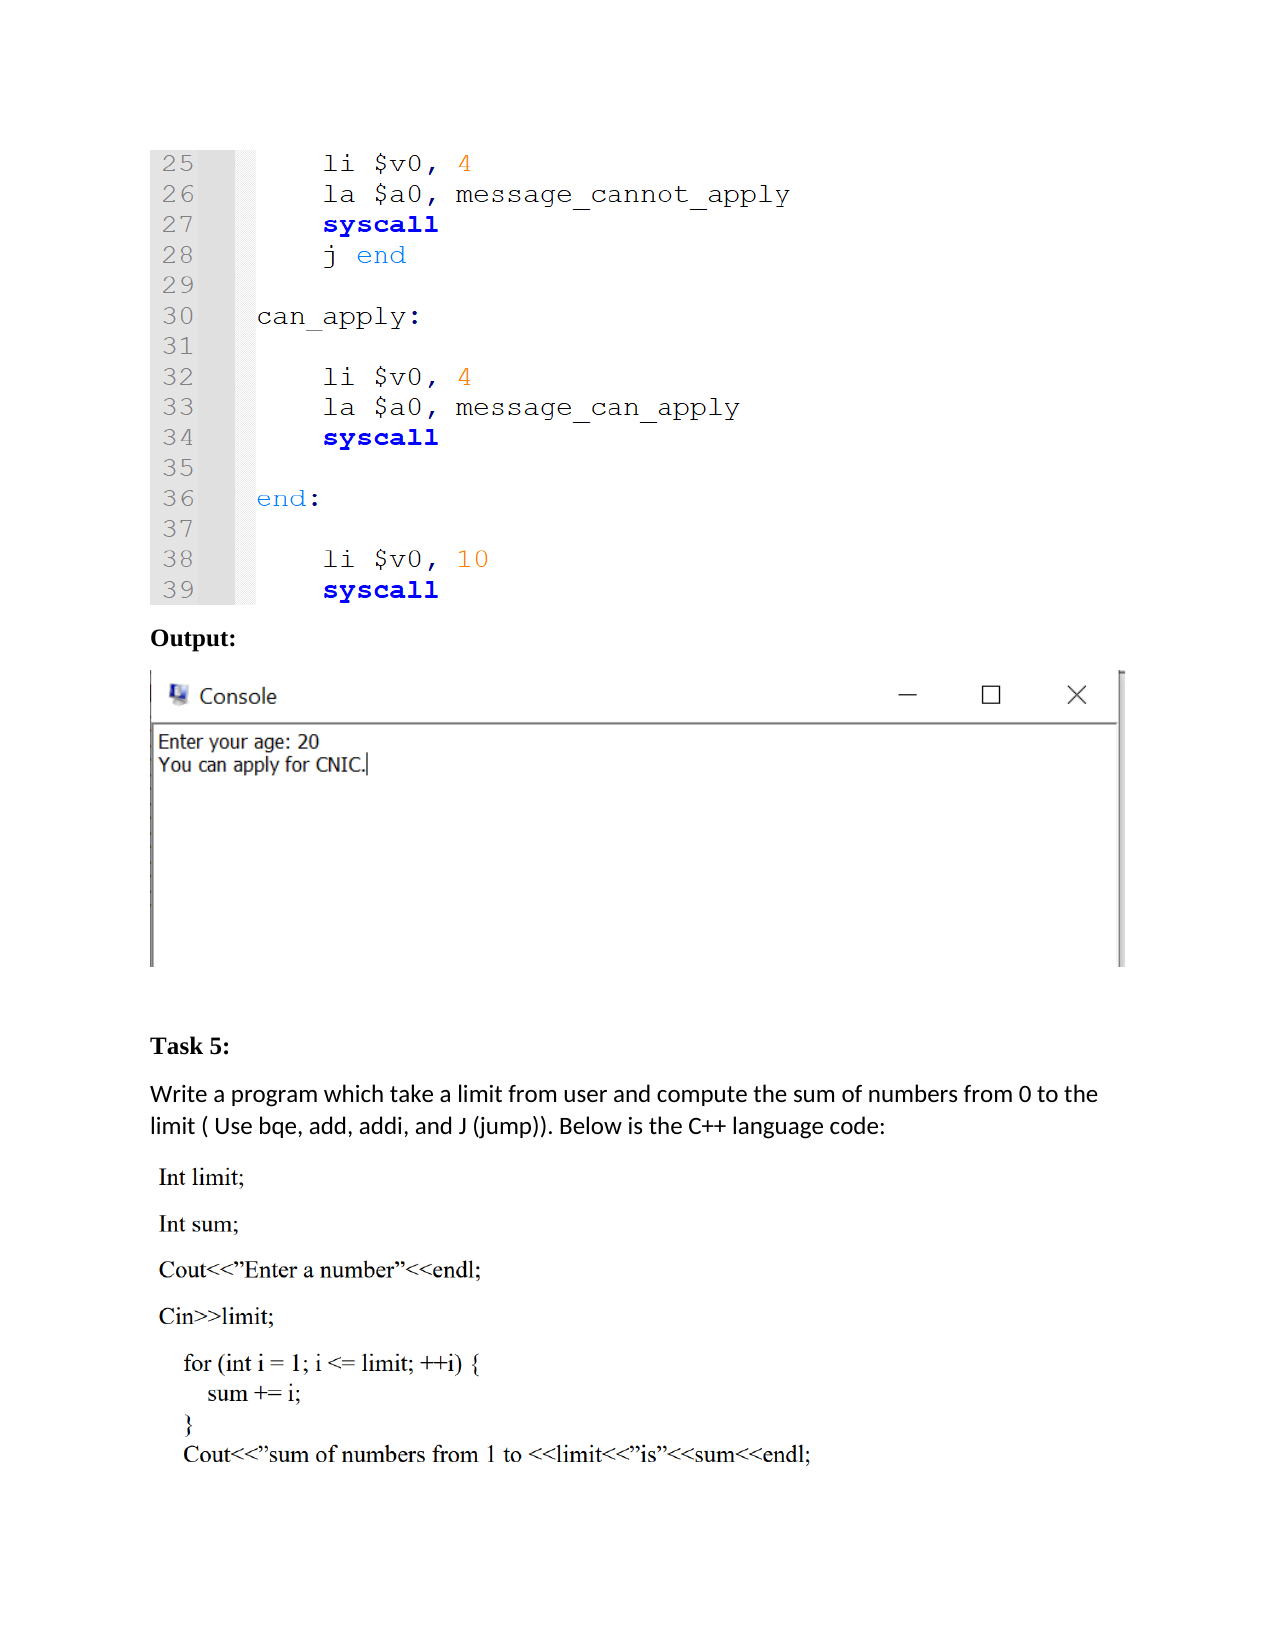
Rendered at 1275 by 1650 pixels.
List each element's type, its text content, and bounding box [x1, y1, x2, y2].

picture [150, 670, 1125, 967]
picture [150, 150, 1125, 605]
text Output: [150, 623, 1125, 652]
text Task 5: [150, 1031, 1125, 1060]
picture [150, 1159, 825, 1480]
text Write a program which take a limit from user and compute the sum of numbers from 0 to the limit ( Use bqe, add, addi, and J (jump)). Below is the C++ language code: [150, 1078, 1125, 1141]
